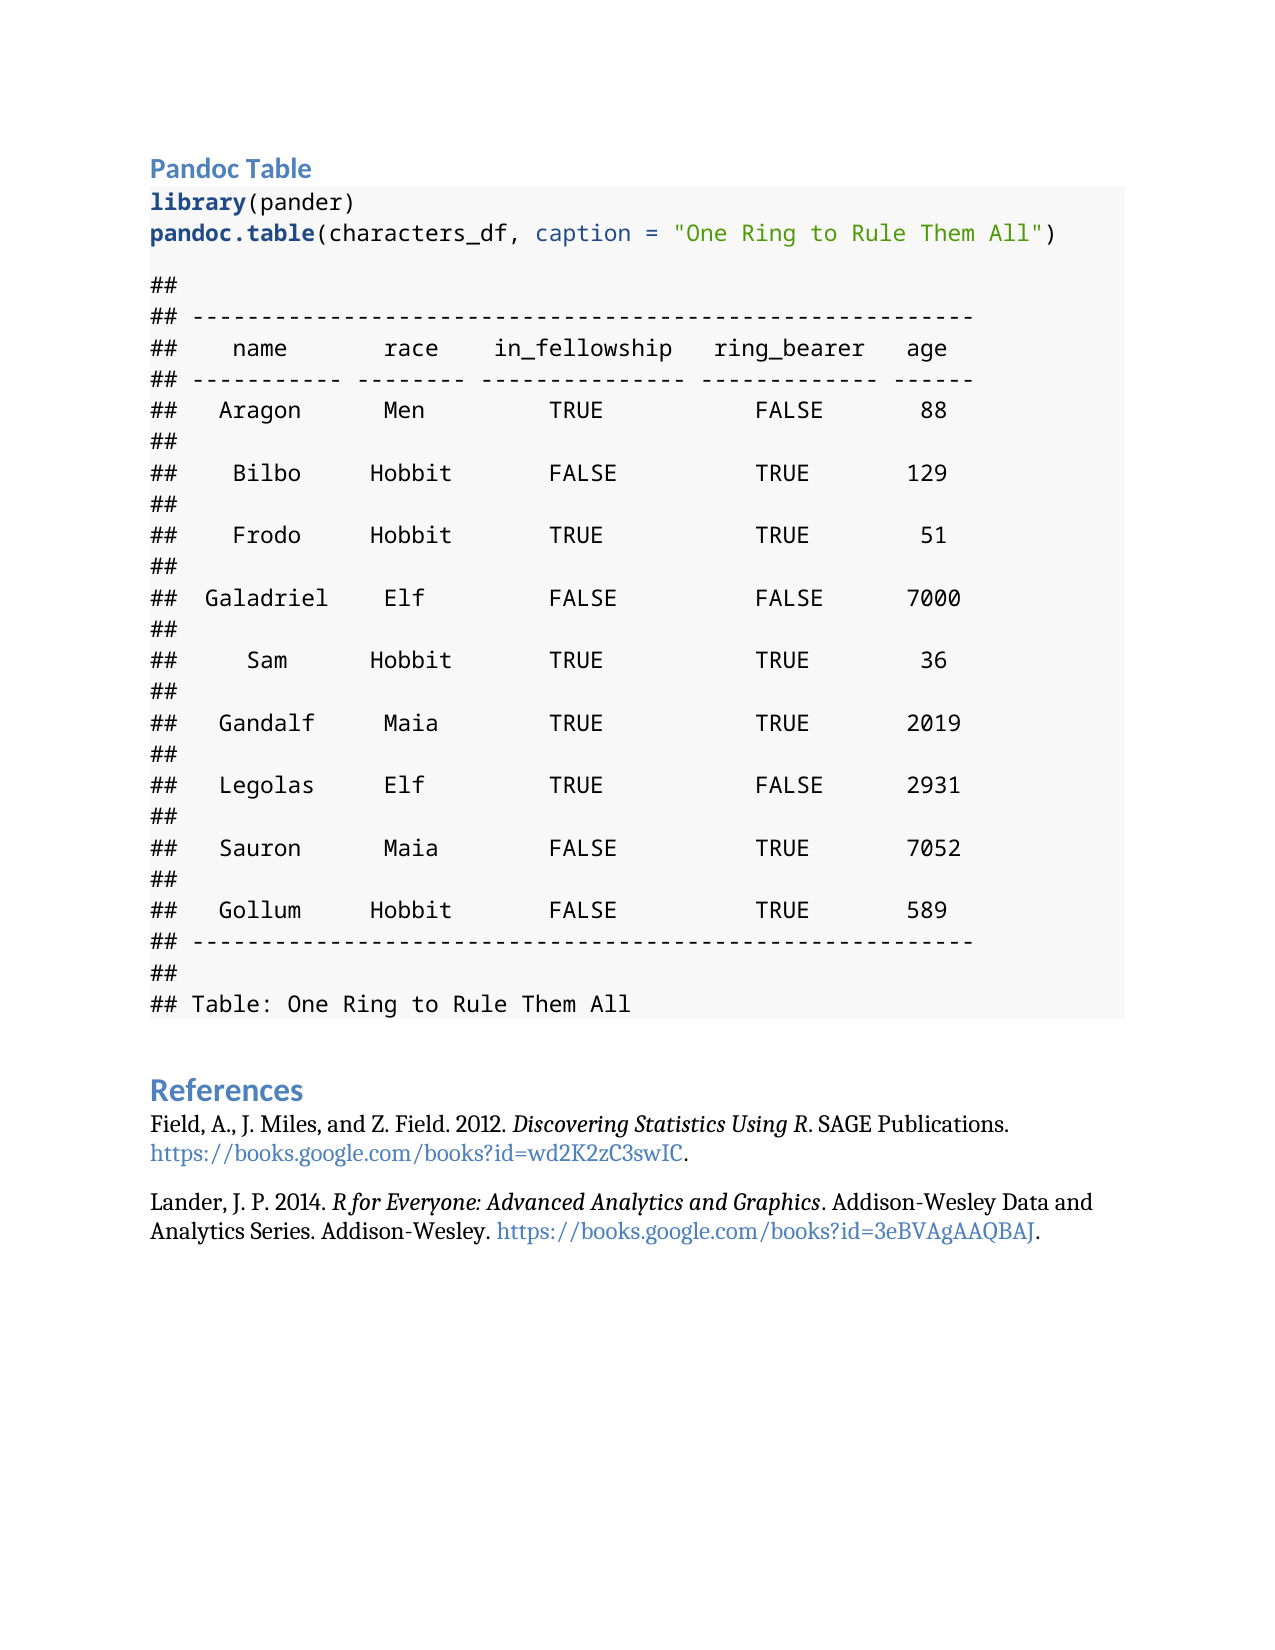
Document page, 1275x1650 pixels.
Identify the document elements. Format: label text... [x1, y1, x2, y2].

text Field, A., J. Miles, and Z. Field. 2012. Discovering Statistics Using R. SAGE Publications. https://books.google.com/books?id=wd2K2zC3swIC. [150, 1110, 1125, 1167]
subtitle References [150, 1069, 1125, 1110]
subtitle Pandoc Table [150, 150, 1125, 186]
text library(pander) pandoc.table(characters_df, caption = "One Ring to Rule Them All") [356, 186, 1125, 248]
text Lander, J. P. 2014. R for Everyone: Advanced Analytics and Graphics. Addison-Wesley Data and Analytics Series. Addison-Wesley. https://books.google.com/books?id=3eBVAgAAQBAJ. [150, 1188, 1125, 1246]
text ## ## --------------------------------------------------------- ## name race in_fellowship ring_bearer age ## ----------- -------- --------------- ------------- ------ ## Aragon Men TRUE FALSE 88 ## ## Bilbo Hobbit FALSE TRUE 129 ## ## Frodo Hobbit TRUE TRUE 51 ## ## Galadriel Elf FALSE FALSE 7000 ## ## Sam Hobbit TRUE TRUE 36 ## ## Gandalf Maia TRUE TRUE 2019 ## ## Legolas Elf TRUE FALSE 2931 ## ## Sauron Maia FALSE TRUE 7052 ## ## Gollum Hobbit FALSE TRUE 589 ## --------------------------------------------------------- ## ## Table: One Ring to Rule Them All [150, 269, 1125, 1019]
